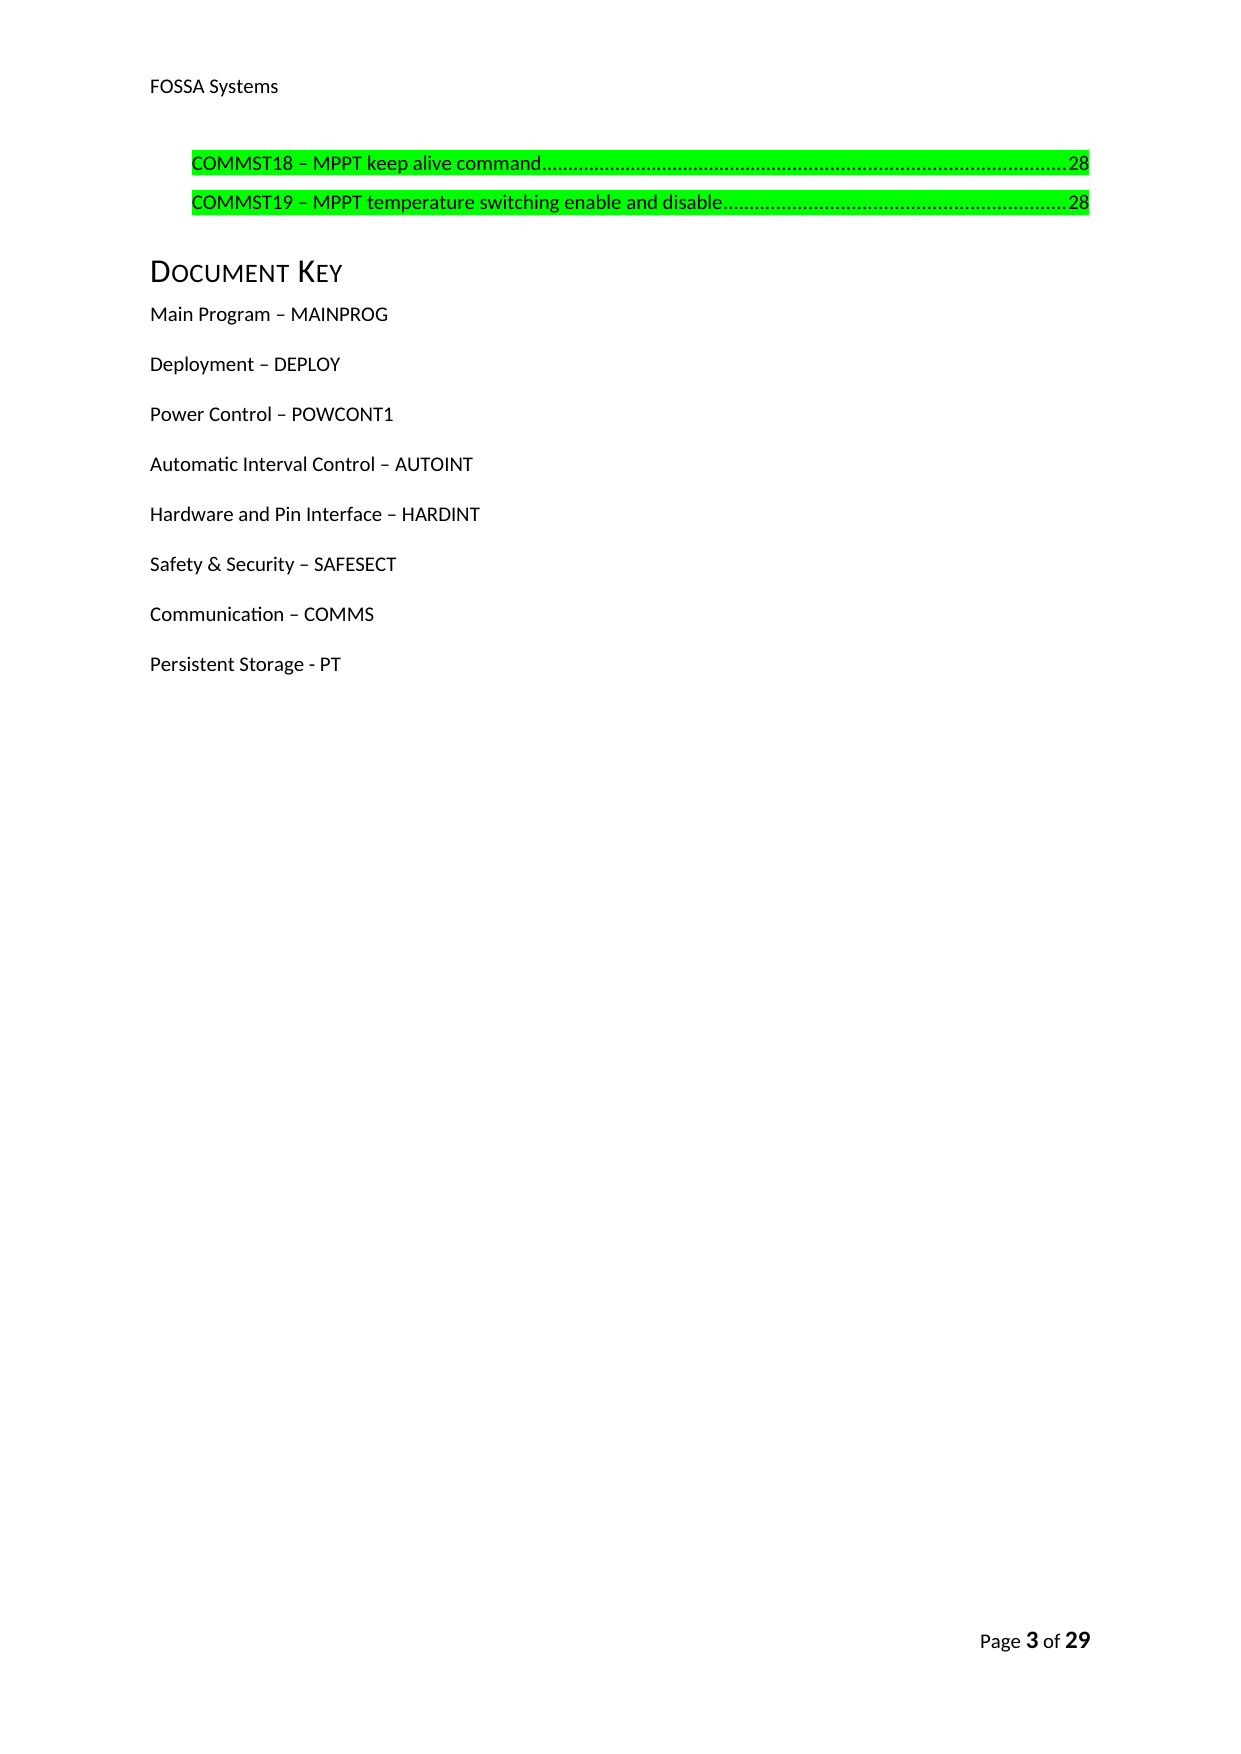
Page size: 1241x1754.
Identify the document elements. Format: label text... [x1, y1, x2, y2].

text Power Control – POWCONT1 [150, 401, 1090, 426]
text Deployment – DEPLOY [150, 351, 1090, 376]
text Persistent Storage - PT [150, 651, 1090, 676]
text Hardware and Pin Interface – HARDINT [150, 501, 1090, 526]
text Main Program – MAINPROG [150, 301, 1090, 326]
text Safety & Security – SAFESECT [150, 551, 1090, 576]
text Communication – COMMS [150, 601, 1090, 626]
text Automatic Interval Control – AUTOINT [150, 451, 1090, 476]
subtitle Document Key [150, 250, 1090, 291]
